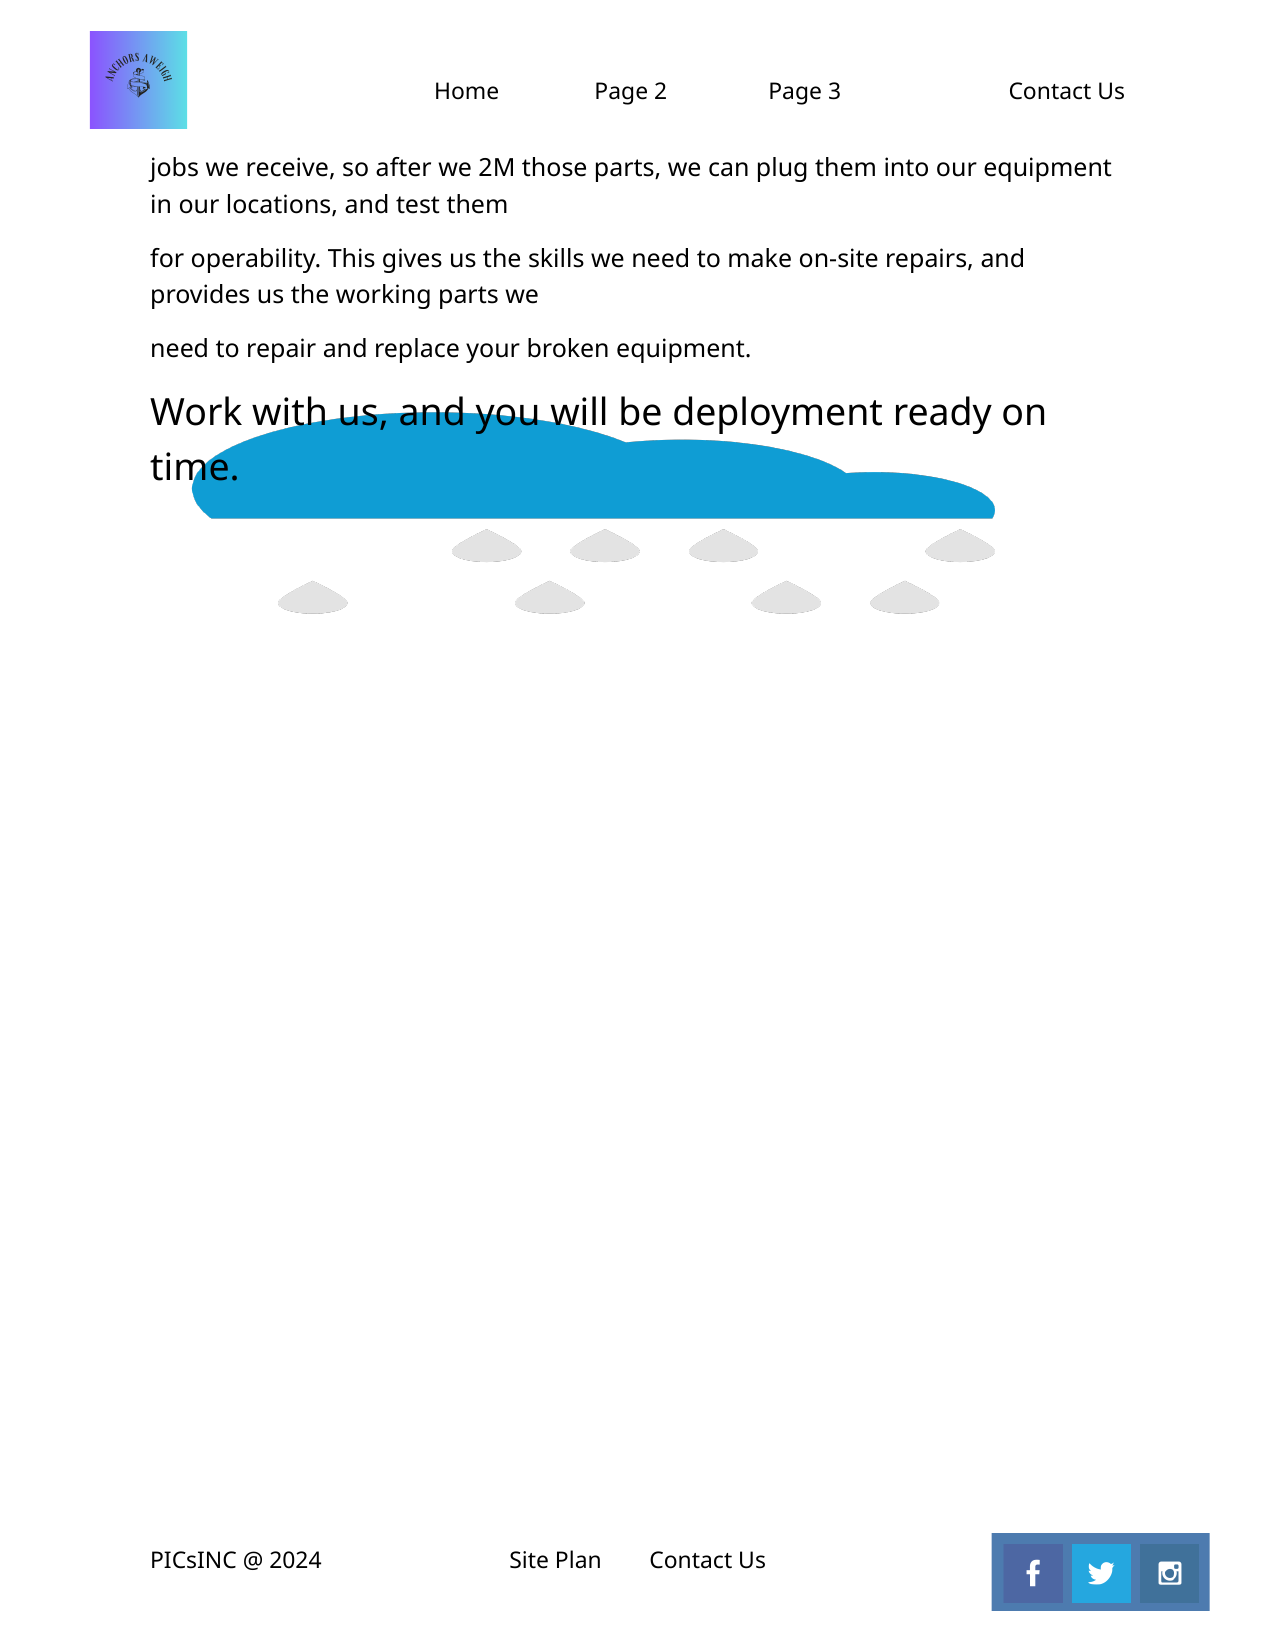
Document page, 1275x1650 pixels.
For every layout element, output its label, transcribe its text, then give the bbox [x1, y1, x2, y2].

text jobs we receive, so after we 2M those parts, we can plug them into our equipment in our locations, and test them [150, 150, 1125, 221]
text need to repair and replace your broken equipment. [150, 330, 1125, 364]
picture [89, 31, 188, 129]
text Work with us, and you will be deployment ready on time. [150, 385, 1125, 491]
picture [991, 1533, 1210, 1611]
picture [76, 332, 1125, 664]
text for operability. This gives us the skills we need to make on-site repairs, and provides us the working parts we [150, 240, 1125, 311]
